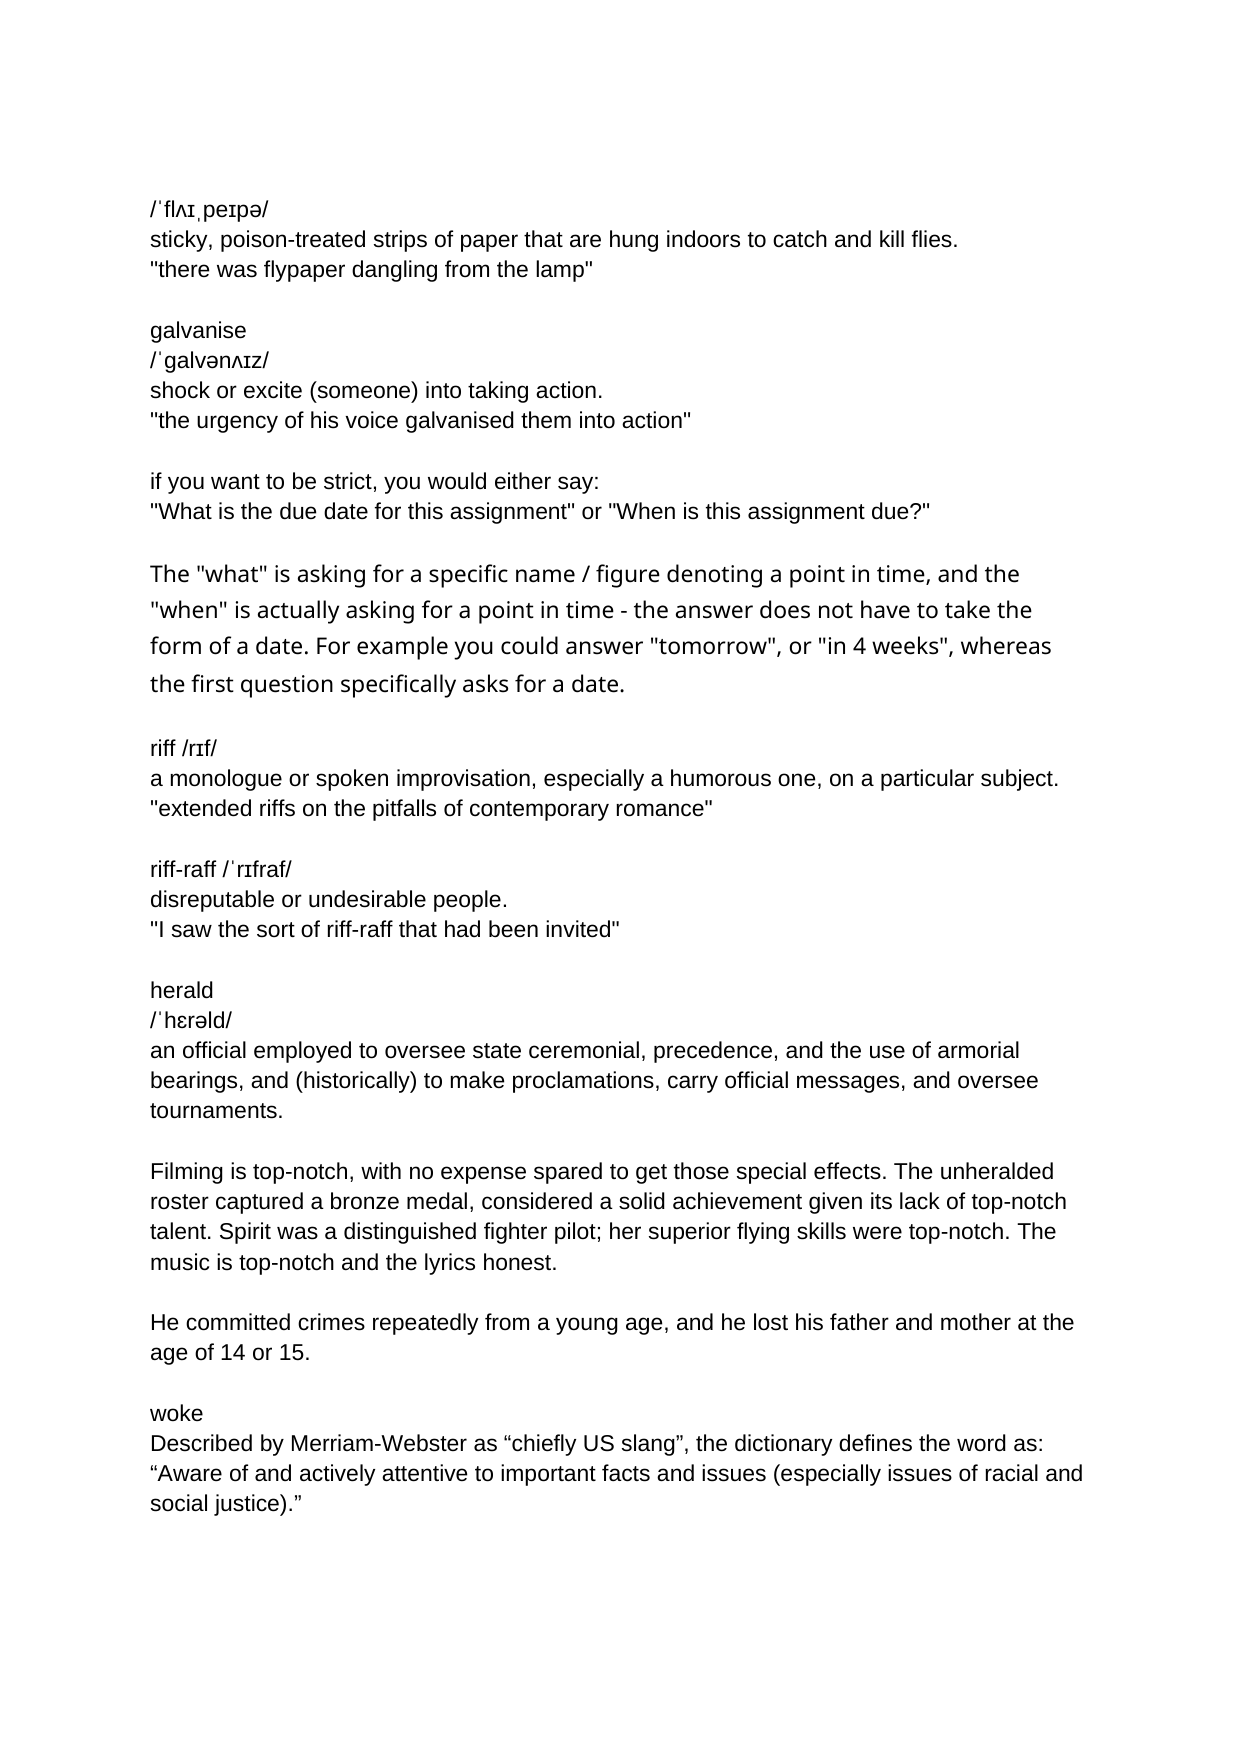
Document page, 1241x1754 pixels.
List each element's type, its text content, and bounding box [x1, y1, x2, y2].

text "What is the due date for this assignment" or "When is this assignment due?" [150, 498, 1090, 524]
text "the urgency of his voice galvanised them into action" [150, 407, 1090, 434]
text Described by Merriam-Webster as “chiefly US slang”, the dictionary defines the word as: “Aware of and actively attentive to important facts and issues (especially issues of racial and social justice).” [150, 1430, 1090, 1516]
text "extended riffs on the pitfalls of contemporary romance" [150, 795, 1090, 822]
text The "what" is asking for a specific name / figure denoting a point in time, and the "when" is actually asking for a point in time - the answer does not have to take the form of a date. For example you could answer "tomorrow", or "in 4 weeks", whereas the first question specifically asks for a date. [150, 558, 1090, 700]
text Filming is top-notch, with no expense spared to get those special effects. The unheralded roster captured a bronze medal, considered a solid achievement given its lack of top-notch talent. Spirit was a distinguished fighter pilot; her superior flying skills were top-notch. The music is top-notch and the lyrics honest. [150, 1158, 1090, 1275]
text galvanise [150, 317, 1090, 343]
text riff-raff /ˈrɪfraf/ [150, 856, 1090, 882]
text "there was flypaper dangling from the lamp" [150, 256, 1090, 283]
text a monologue or spoken improvisation, especially a humorous one, on a particular subject. [150, 765, 1090, 791]
text disreputable or undesirable people. [150, 886, 1090, 912]
text shock or excite (someone) into taking action. [150, 377, 1090, 403]
text /ˈɡalvənʌɪz/ [150, 347, 1090, 373]
text riff /rɪf/ [150, 735, 1090, 761]
text woke [150, 1399, 1090, 1426]
text /ˈflʌɪˌpeɪpə/ [150, 196, 1090, 222]
text "I saw the sort of riff-raff that had been invited" [150, 916, 1090, 942]
text if you want to be strict, you would either say: [150, 468, 1090, 494]
text He committed crimes repeatedly from a young age, and he lost his father and mother at the age of 14 or 15. [150, 1309, 1090, 1365]
text sticky, poison-treated strips of paper that are hung indoors to catch and kill flies. [150, 226, 1090, 252]
text herald [150, 977, 1090, 1003]
text /ˈhɛrəld/ [150, 1007, 1090, 1033]
text an official employed to oversee state ceremonial, precedence, and the use of armorial bearings, and (historically) to make proclamations, carry official messages, and oversee tournaments. [150, 1037, 1090, 1124]
